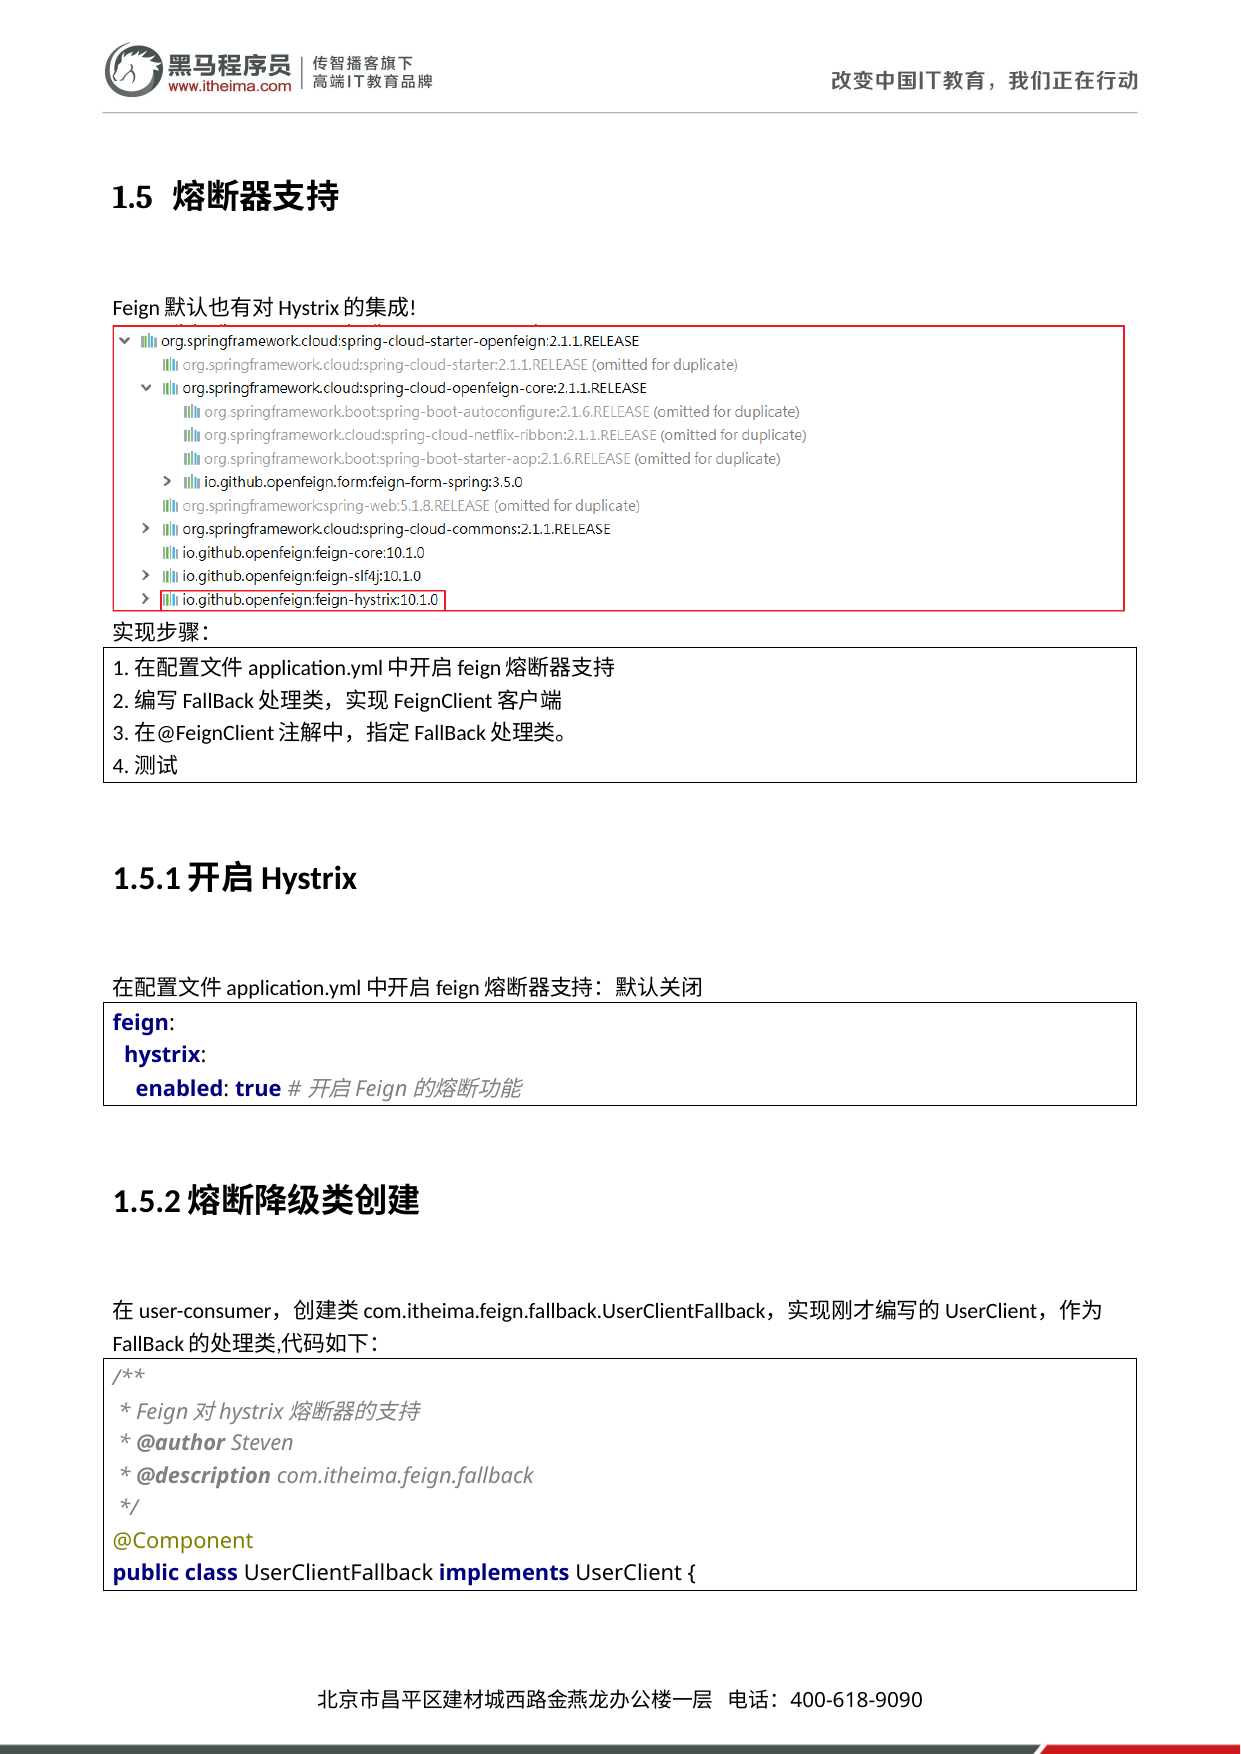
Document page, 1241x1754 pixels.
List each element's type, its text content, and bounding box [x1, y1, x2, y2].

text 1. 在配置文件application.yml中开启feign熔断器支持 [104, 648, 1136, 682]
picture [0, 4, 1240, 121]
text 3. 在@FeignClient注解中，指定FallBack处理类。 [112, 715, 1128, 744]
text 实现步骤： [112, 614, 1128, 647]
picture [112, 324, 1126, 612]
text feign: hystrix: enabled: true # 开启Feign的熔断功能 [104, 1003, 1136, 1105]
picture [0, 1686, 1241, 1754]
text 在配置文件application.yml中开启feign熔断器支持：默认关闭 [112, 970, 1128, 1002]
subtitle 开启Hystrix [112, 842, 1128, 907]
subtitle 熔断器支持 [112, 162, 1128, 227]
text 2. 编写FallBack处理类，实现FeignClient客户端 [112, 682, 1128, 715]
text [104, 1359, 1136, 1590]
text Feign默认也有对Hystrix的集成! [112, 289, 1128, 322]
text 4. 测试 [104, 744, 1136, 782]
subtitle 熔断降级类创建 [112, 1166, 1128, 1231]
text 在user-consumer，创建类com.itheima.feign.fallback.UserClientFallback，实现刚才编写的UserClient，作为FallBack的处理类,代码如下： [112, 1293, 1128, 1358]
